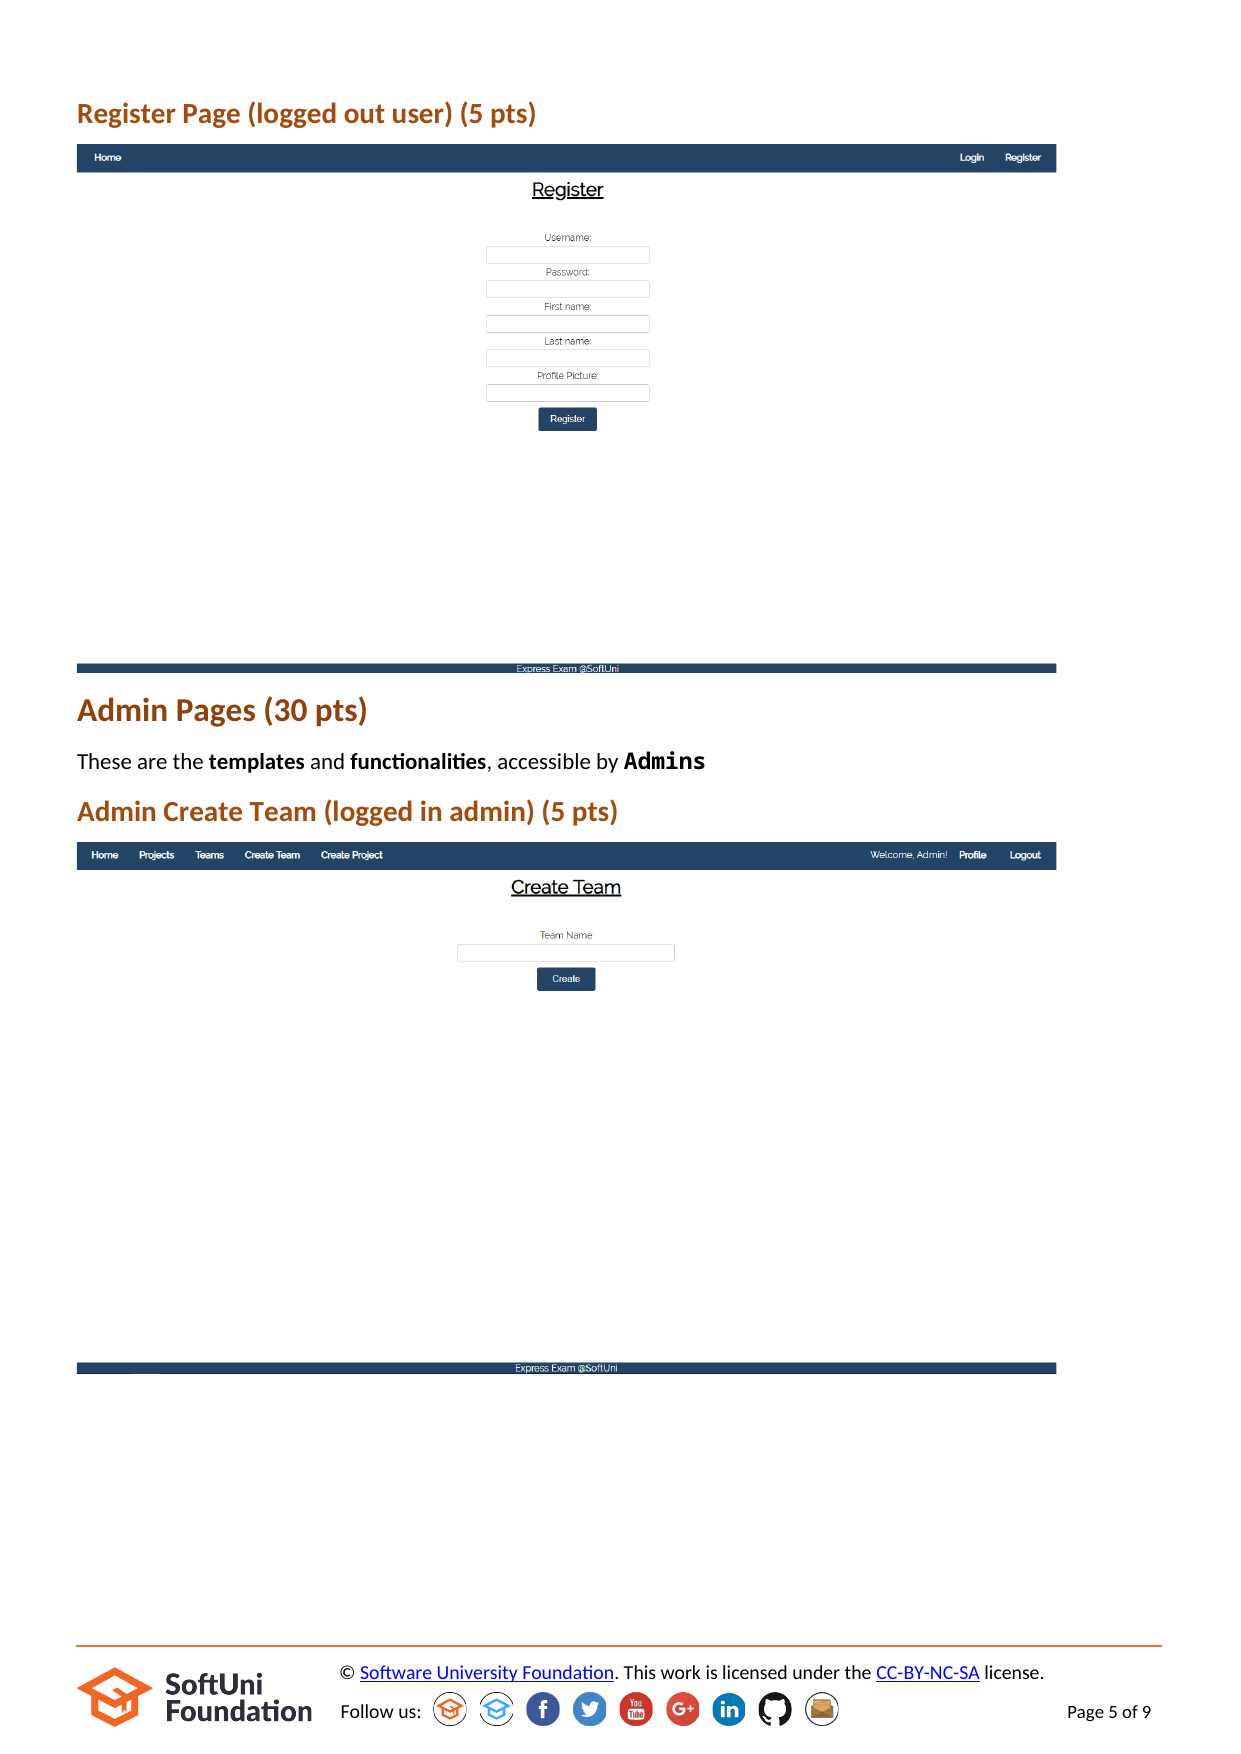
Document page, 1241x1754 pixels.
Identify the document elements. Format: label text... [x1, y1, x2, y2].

picture [76, 842, 1057, 1374]
subtitle Register Page (logged out user) (5 pts) [77, 95, 1163, 131]
picture [736, 1716, 746, 1726]
picture [76, 144, 1057, 673]
picture [433, 1692, 467, 1726]
subtitle Admin Create Team (logged in admin) (5 pts) [77, 793, 1163, 829]
picture [727, 1707, 738, 1717]
picture [76, 1667, 312, 1727]
picture [573, 1692, 607, 1726]
picture [736, 1693, 746, 1703]
text These are the templates and functionalities, accessible by Admins [77, 744, 1163, 776]
picture [666, 1692, 700, 1726]
subtitle Admin Pages (30 pts) [77, 689, 1163, 730]
picture [758, 1692, 792, 1726]
picture [805, 1692, 839, 1726]
picture [526, 1692, 560, 1726]
picture [712, 1716, 722, 1726]
picture [619, 1692, 653, 1726]
picture [712, 1693, 722, 1703]
picture [480, 1692, 513, 1726]
